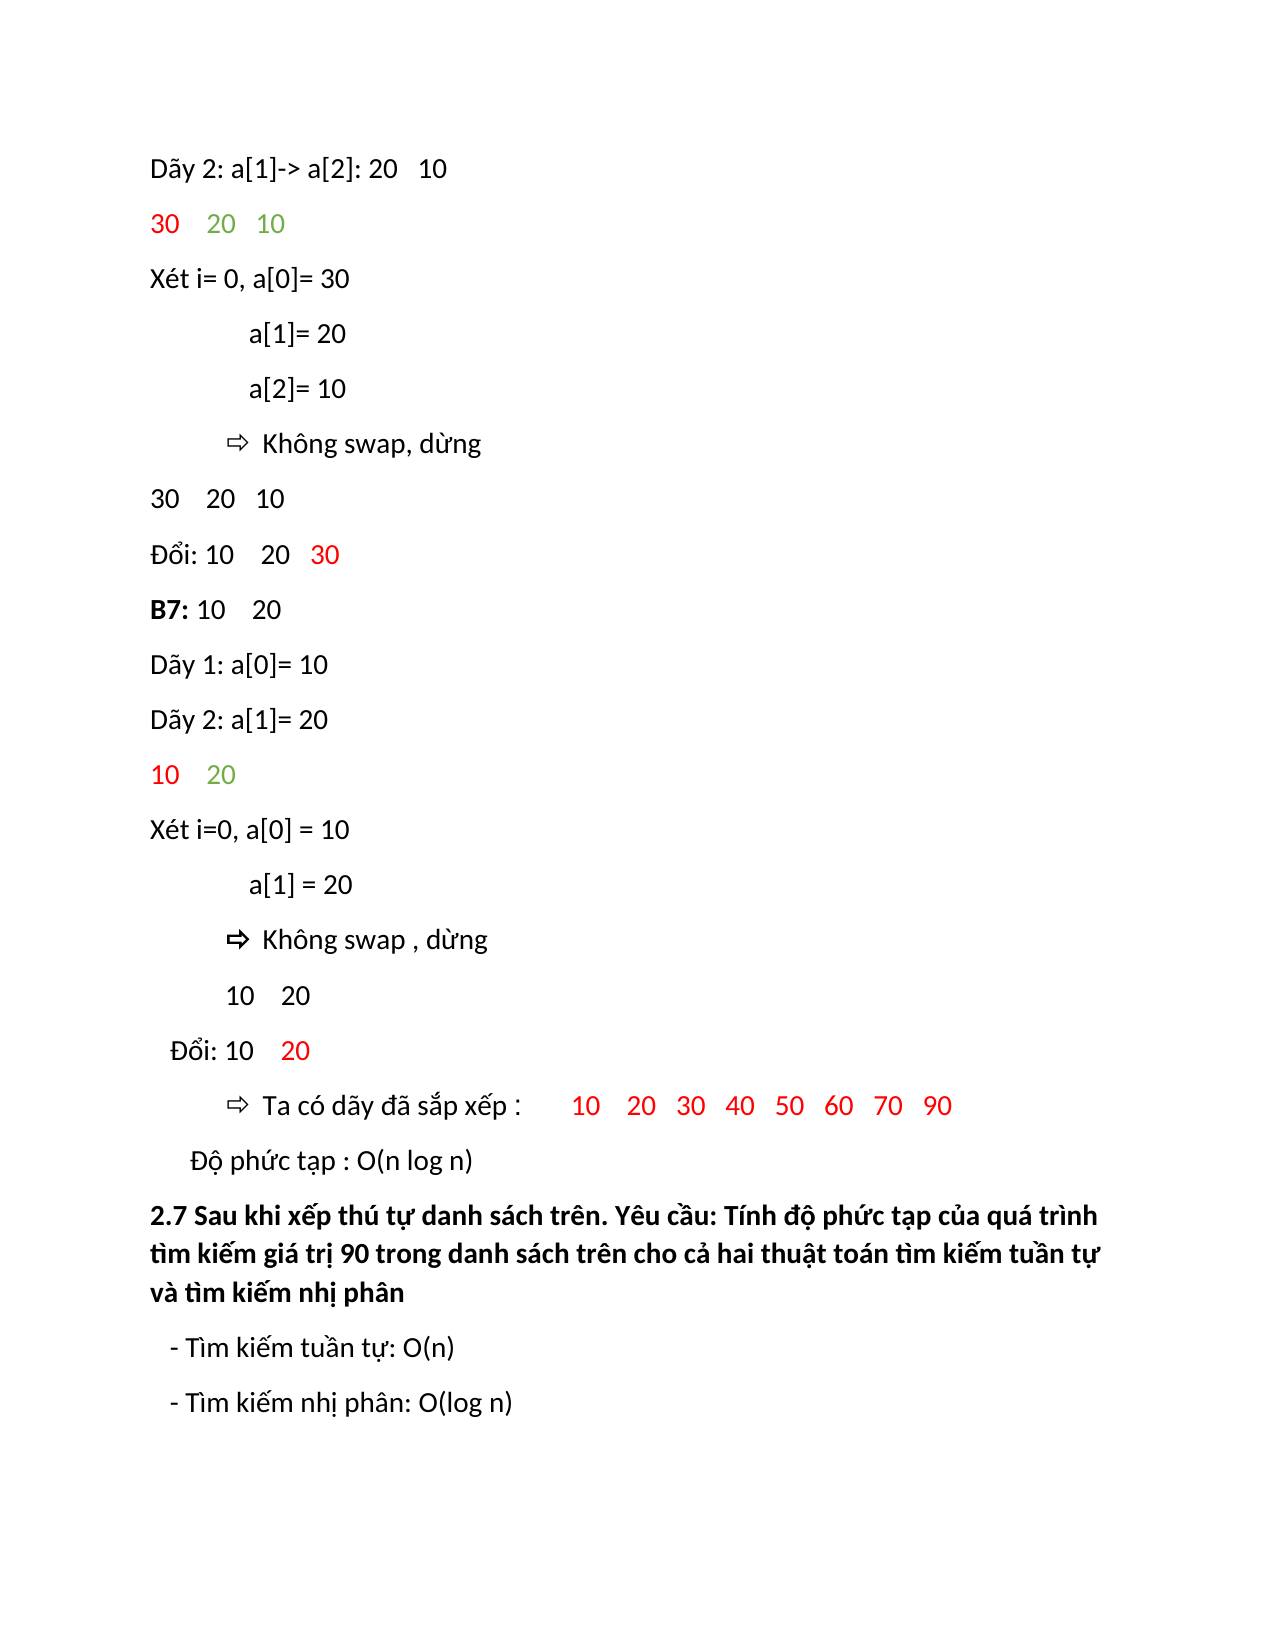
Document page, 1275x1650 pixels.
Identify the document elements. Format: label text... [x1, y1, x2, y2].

text Dãy 1: a[0]= 10 [150, 646, 1125, 682]
text Dãy 2: a[1]-> a[2]: 20 10 [150, 150, 1125, 186]
text 10 20 [225, 977, 1125, 1012]
text a[1] = 20 [150, 866, 1125, 902]
text a[1]= 20 [150, 315, 1125, 351]
text 30 20 10 [150, 481, 1125, 516]
text Xét i=0, a[0] = 10 [150, 811, 1125, 847]
text Độ phức tạp : O(n log n) [150, 1142, 1125, 1177]
list Không swap, dừng [225, 426, 1125, 461]
text Đổi: 10 20 [150, 1032, 1125, 1067]
text Dãy 2: a[1]= 20 [150, 701, 1125, 737]
text 10 20 [150, 756, 1125, 792]
text B7: 10 20 [150, 591, 1125, 626]
list Không swap , dừng [225, 921, 1125, 957]
text - Tìm kiếm nhị phân: O(log n) [150, 1384, 1125, 1420]
text 30 20 10 [150, 205, 1125, 241]
text Xét i= 0, a[0]= 30 [150, 260, 1125, 296]
list Ta có dãy đã sắp xếp : 10 20 30 40 50 60 70 90 [225, 1087, 1125, 1122]
text a[2]= 10 [150, 370, 1125, 406]
text - Tìm kiếm tuần tự: O(n) [150, 1329, 1125, 1364]
text Đổi: 10 20 30 [150, 536, 1125, 571]
text 2.7 Sau khi xếp thú tự danh sách trên. Yêu cầu: Tính độ phức tạp của quá trình tìm kiếm giá trị 90 trong danh sách trên cho cả hai thuật toán tìm kiếm tuần tự và tìm kiếm nhị phân [150, 1197, 1125, 1309]
